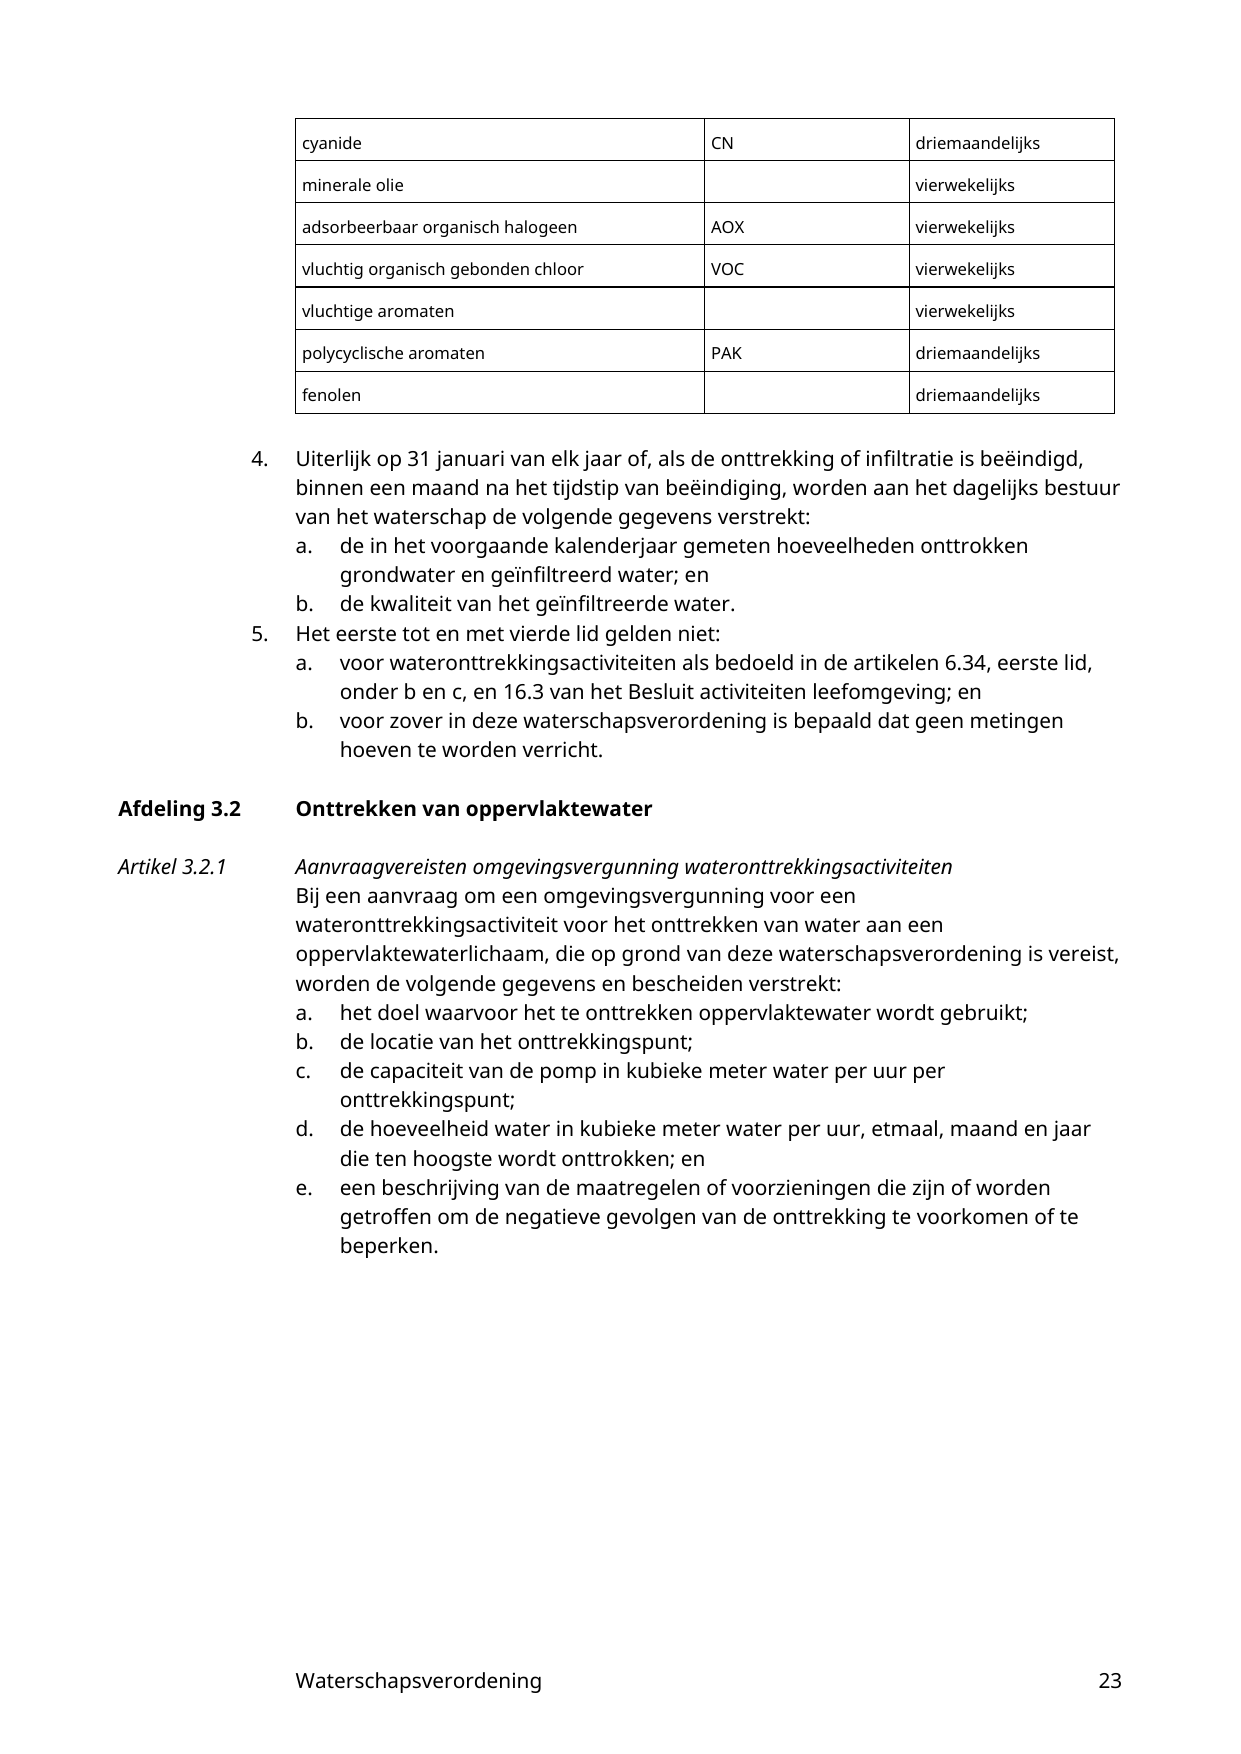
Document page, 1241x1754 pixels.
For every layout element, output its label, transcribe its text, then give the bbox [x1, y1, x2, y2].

table_cell driemaandelijks [910, 372, 1114, 413]
table_cell [705, 161, 909, 202]
table_cell vierwekelijks [910, 245, 1114, 286]
table_cell minerale olie [296, 161, 704, 202]
table_cell vluchtige aromaten [296, 288, 704, 328]
table_cell driemaandelijks [910, 330, 1114, 371]
table_cell driemaandelijks [910, 119, 1114, 160]
text Bij een aanvraag om een omgevingsvergunning voor een wateronttrekkingsactiviteit voor het onttrekken van water aan een oppervlaktewaterlichaam, die op grond van deze waterschapsverordening is vereist, worden de volgende gegevens en bescheiden verstrekt: [295, 880, 1122, 997]
table_cell [705, 288, 909, 328]
table_cell [705, 372, 909, 413]
subtitle Afdeling 3.2 Onttrekken van oppervlaktewater [118, 793, 1122, 822]
text e. een beschrijving van de maatregelen of voorzieningen die zijn of worden getroffen om de negatieve gevolgen van de onttrekking te voorkomen of te beperken. [295, 1172, 1122, 1259]
text b. voor zover in deze waterschapsverordening is bepaald dat geen metingen hoeven te worden verricht. [295, 705, 1122, 764]
table_cell vierwekelijks [910, 161, 1114, 202]
text a. het doel waarvoor het te onttrekken oppervlaktewater wordt gebruikt; [295, 997, 1122, 1026]
table_cell vierwekelijks [910, 203, 1114, 244]
text a. voor wateronttrekkingsactiviteiten als bedoeld in de artikelen 6.34, eerste lid, onder b en c, en 16.3 van het Besluit activiteiten leefomgeving; en [295, 647, 1122, 705]
text d. de hoeveelheid water in kubieke meter water per uur, etmaal, maand en jaar die ten hoogste wordt onttrokken; en [295, 1114, 1122, 1172]
text b. de kwaliteit van het geïnfiltreerde water. [295, 589, 1122, 618]
table_cell CN [705, 119, 909, 160]
table_cell fenolen [296, 372, 704, 413]
text b. de locatie van het onttrekkingspunt; [295, 1026, 1122, 1055]
table_cell adsorbeerbaar organisch halogeen [296, 203, 704, 244]
table_cell VOC [705, 245, 909, 286]
table_cell AOX [705, 203, 909, 244]
subtitle Artikel 3.2.1 Aanvraagvereisten omgevingsvergunning wateronttrekkingsactiviteiten [118, 851, 1122, 880]
table_cell PAK [705, 330, 909, 371]
table_cell vluchtig organisch gebonden chloor [296, 245, 704, 286]
text a. de in het voorgaande kalenderjaar gemeten hoeveelheden onttrokken grondwater en geïnfiltreerd water; en [295, 530, 1122, 589]
table_cell cyanide [296, 119, 704, 160]
text 4. Uiterlijk op 31 januari van elk jaar of, als de onttrekking of infiltratie is beëindigd, binnen een maand na het tijdstip van beëindiging, worden aan het dagelijks bestuur van het waterschap de volgende gegevens verstrekt: [251, 443, 1122, 530]
table_cell polycyclische aromaten [296, 330, 704, 371]
text 5. Het eerste tot en met vierde lid gelden niet: [251, 618, 1122, 647]
table_cell vierwekelijks [910, 288, 1114, 328]
text c. de capaciteit van de pomp in kubieke meter water per uur per onttrekkingspunt; [295, 1055, 1122, 1114]
